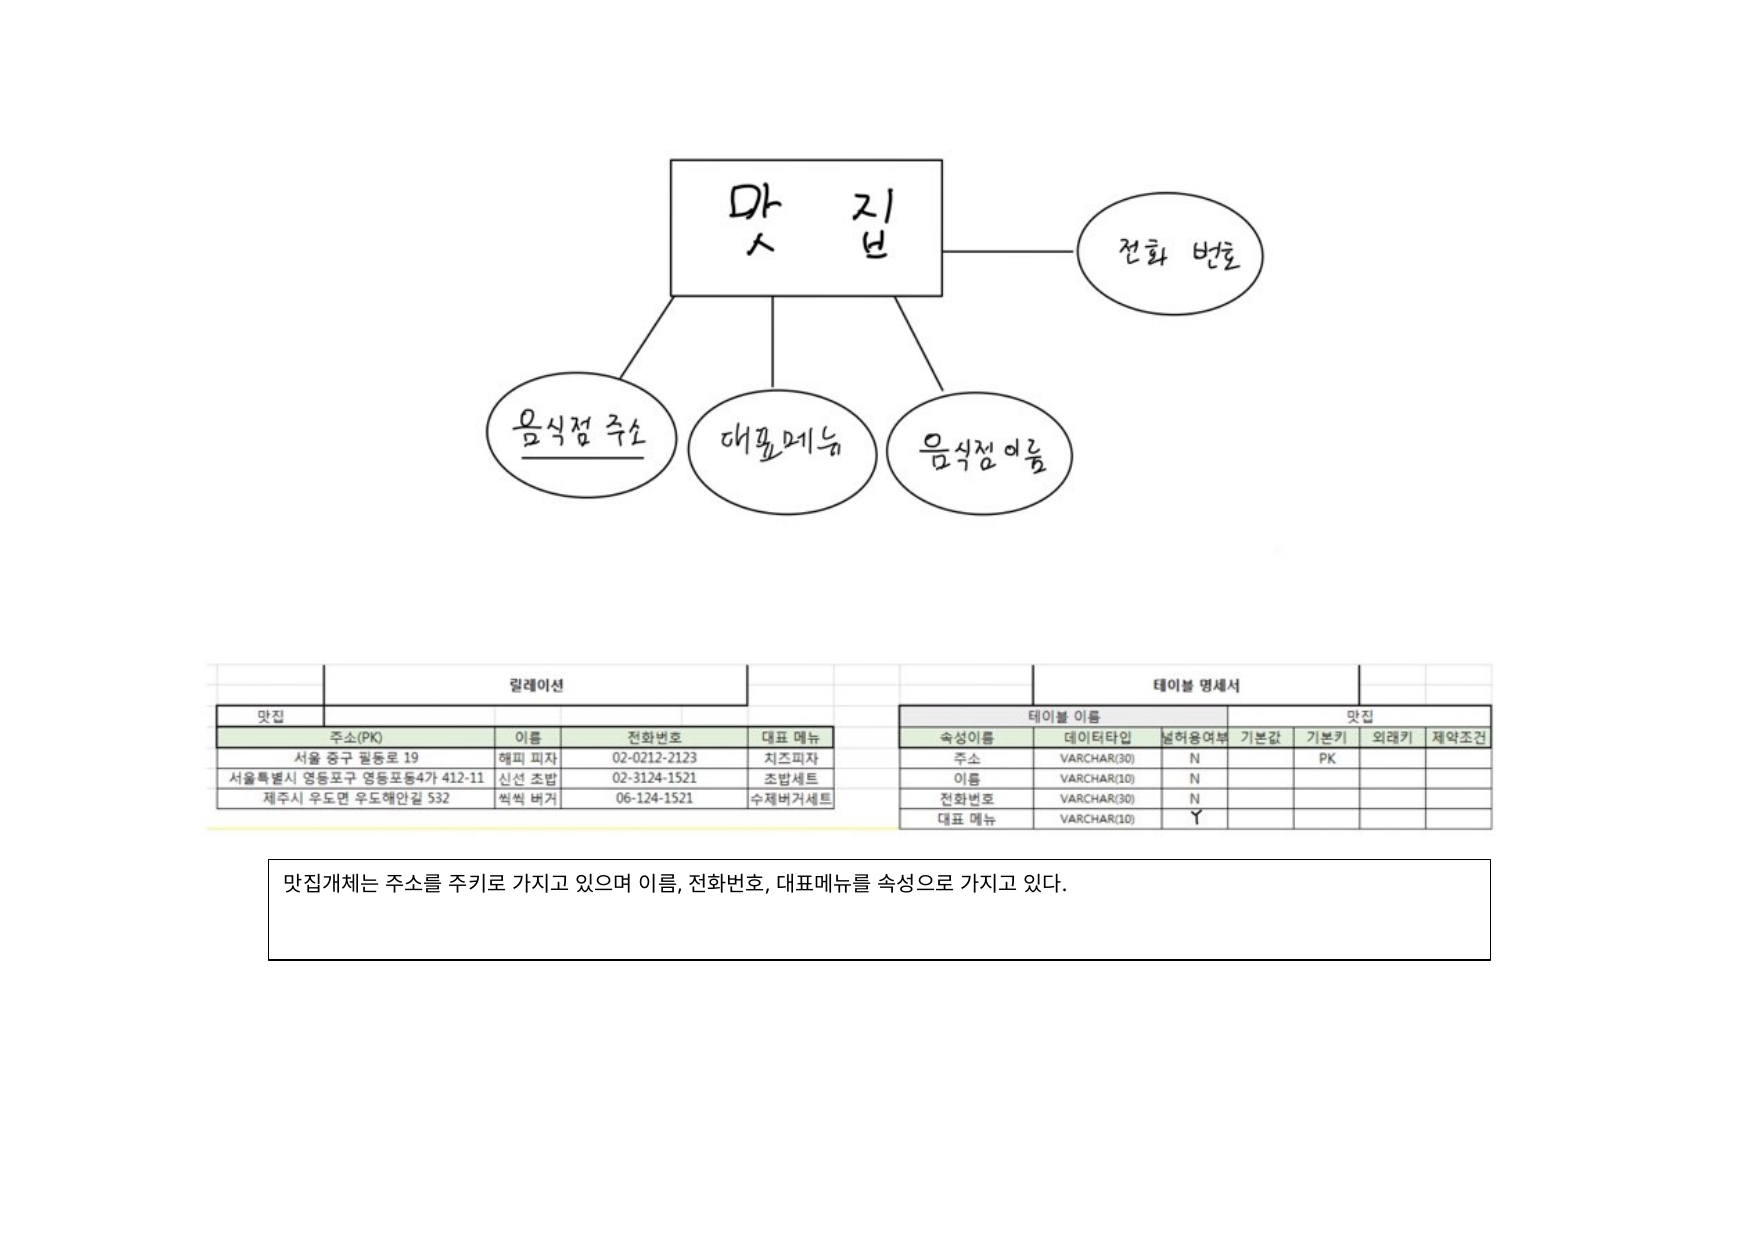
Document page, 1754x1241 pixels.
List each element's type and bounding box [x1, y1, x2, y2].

picture [177, 150, 1507, 1091]
